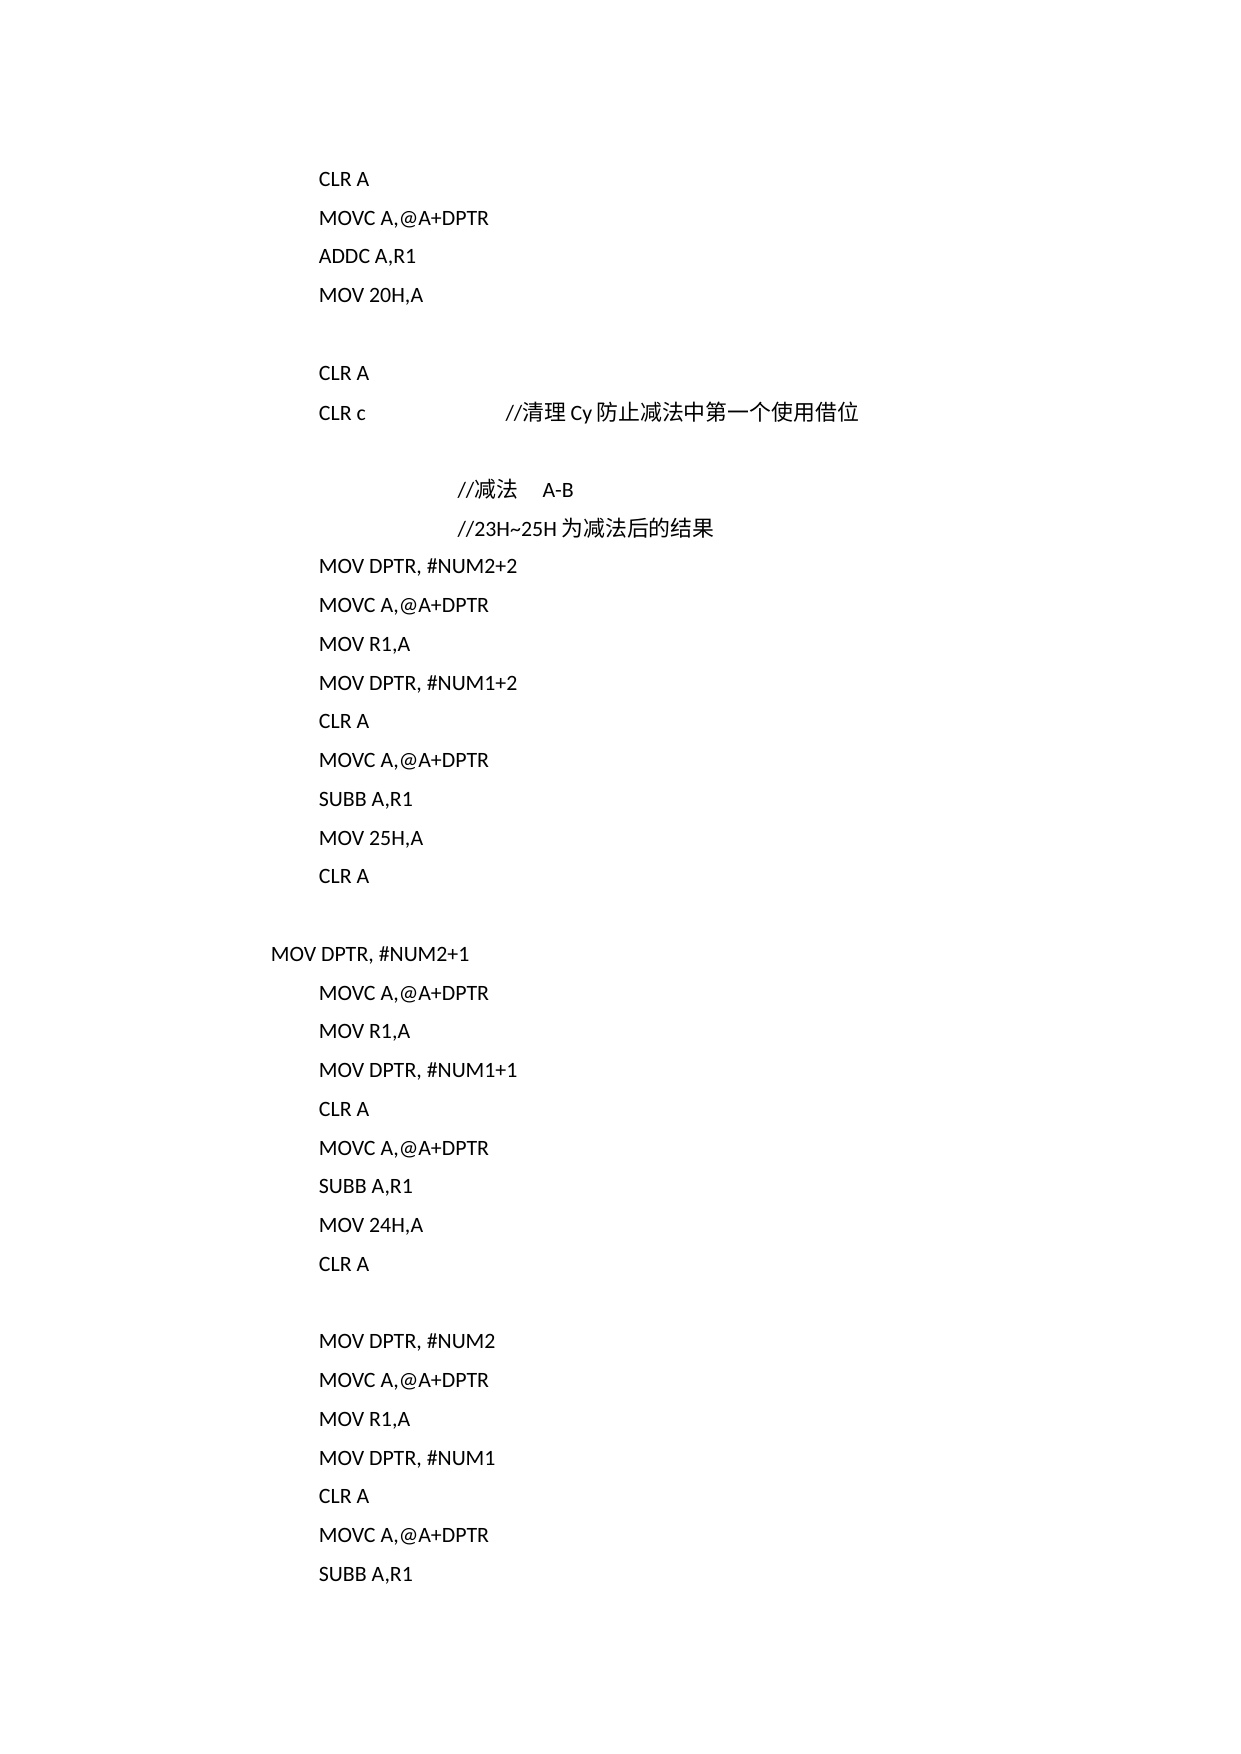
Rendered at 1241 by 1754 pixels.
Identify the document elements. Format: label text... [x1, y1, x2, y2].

text MOV DPTR, #NUM1 [187, 1441, 1053, 1473]
text MOV R1,A [187, 1014, 1053, 1047]
text MOV DPTR, #NUM2+2 [187, 549, 1053, 582]
text MOV 25H,A [187, 821, 1053, 853]
text CLR A [187, 356, 1053, 388]
text MOVC A,@A+DPTR [187, 743, 1053, 776]
text MOV DPTR, #NUM2 [187, 1324, 1053, 1357]
text //23H~25H为减法后的结果 [187, 511, 1053, 543]
text SUBB A,R1 [187, 1169, 1053, 1202]
text SUBB A,R1 [187, 782, 1053, 814]
text MOV R1,A [187, 1402, 1053, 1434]
text MOV DPTR, #NUM1+2 [187, 666, 1053, 698]
text CLR A [187, 1092, 1053, 1124]
text CLR A [187, 704, 1053, 737]
text MOV 24H,A [187, 1208, 1053, 1241]
text MOVC A,@A+DPTR [187, 1131, 1053, 1163]
text MOV R1,A [187, 627, 1053, 659]
text CLR A [187, 162, 1053, 194]
text MOVC A,@A+DPTR [187, 588, 1053, 621]
text MOVC A,@A+DPTR [187, 976, 1053, 1008]
text CLR A [187, 1479, 1053, 1512]
text SUBB A,R1 [187, 1557, 1053, 1589]
text MOV 20H,A [187, 278, 1053, 311]
text MOVC A,@A+DPTR [187, 1363, 1053, 1396]
text CLR c //清理Cy防止减法中第一个使用借位 [187, 394, 1053, 427]
text CLR A [187, 859, 1053, 892]
text MOVC A,@A+DPTR [187, 1518, 1053, 1551]
text MOVC A,@A+DPTR [187, 201, 1053, 233]
text CLR A [187, 1247, 1053, 1279]
text //减法 A-B [187, 472, 1053, 504]
text ADDC A,R1 [187, 239, 1053, 272]
text MOV DPTR, #NUM2+1 [187, 937, 1053, 969]
text MOV DPTR, #NUM1+1 [187, 1053, 1053, 1086]
